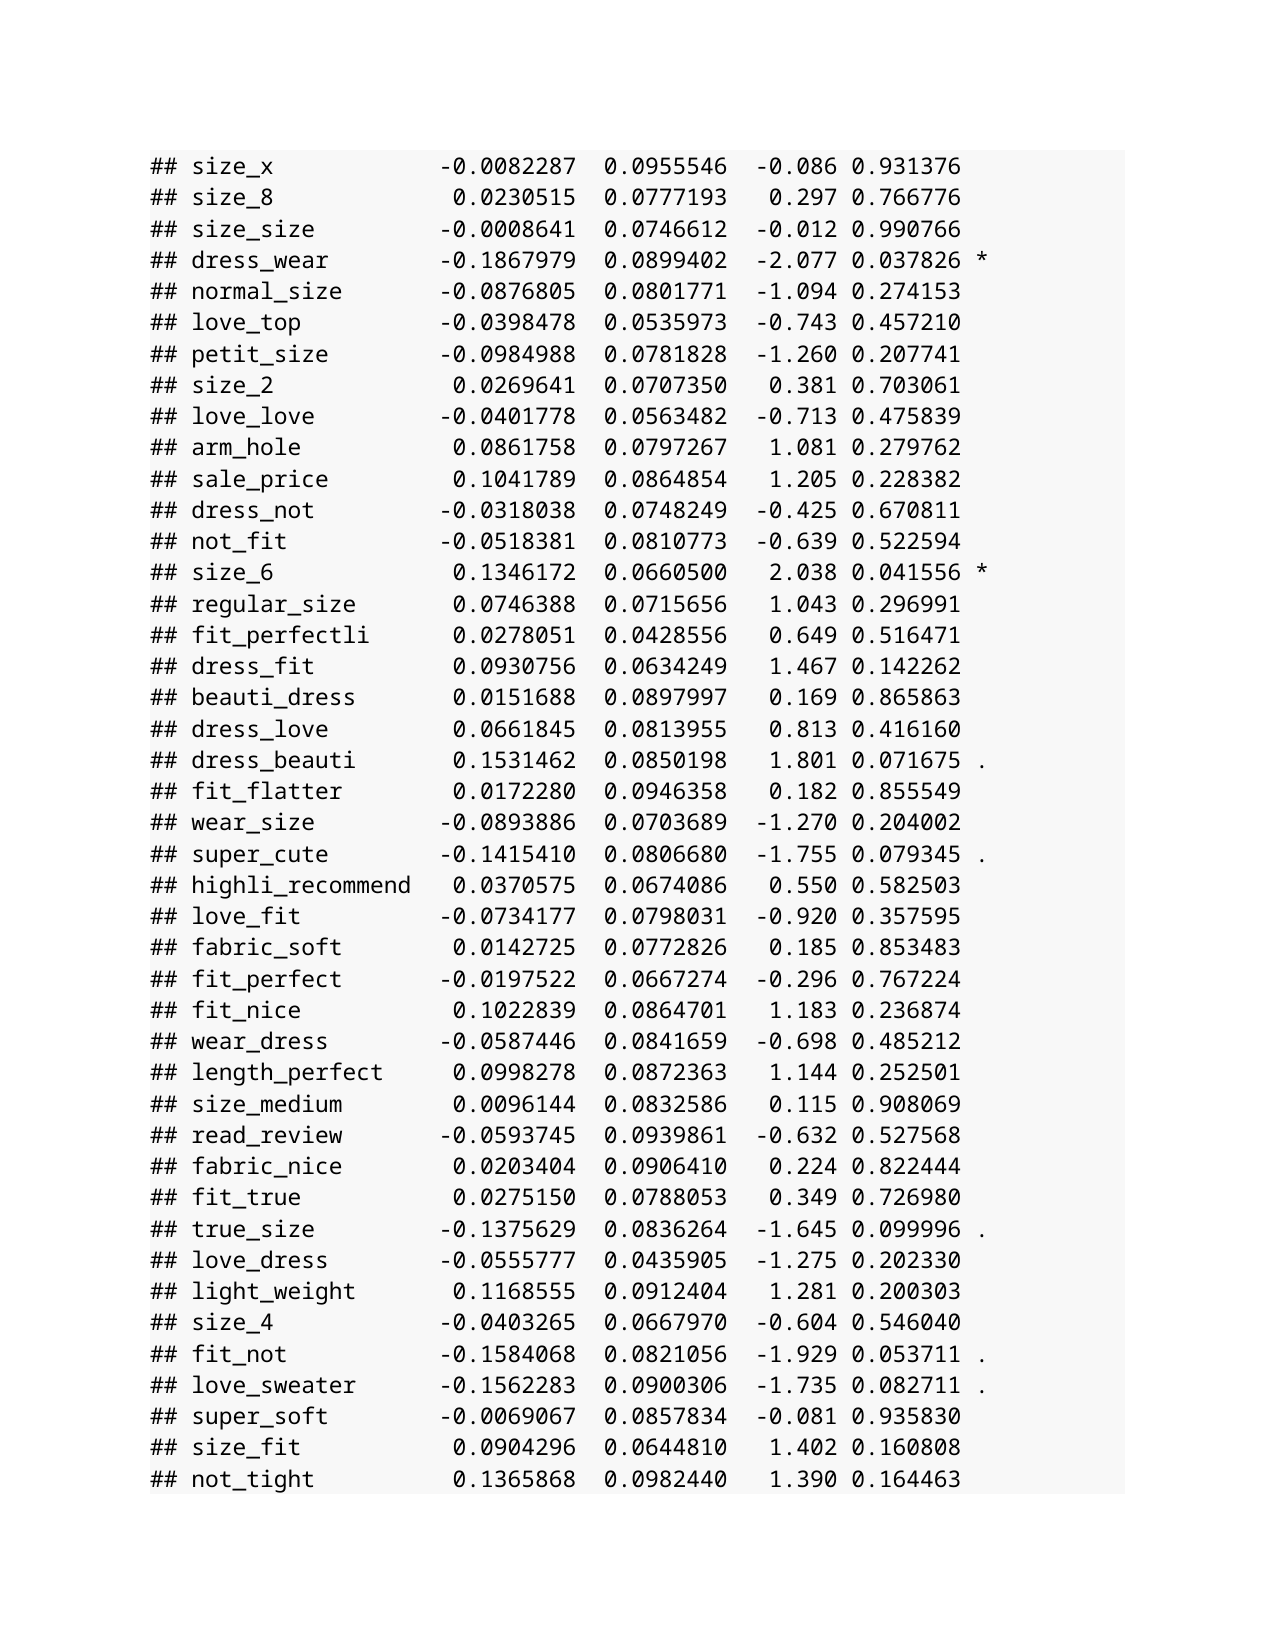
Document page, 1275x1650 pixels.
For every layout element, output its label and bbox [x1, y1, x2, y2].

text [150, 150, 1125, 1494]
